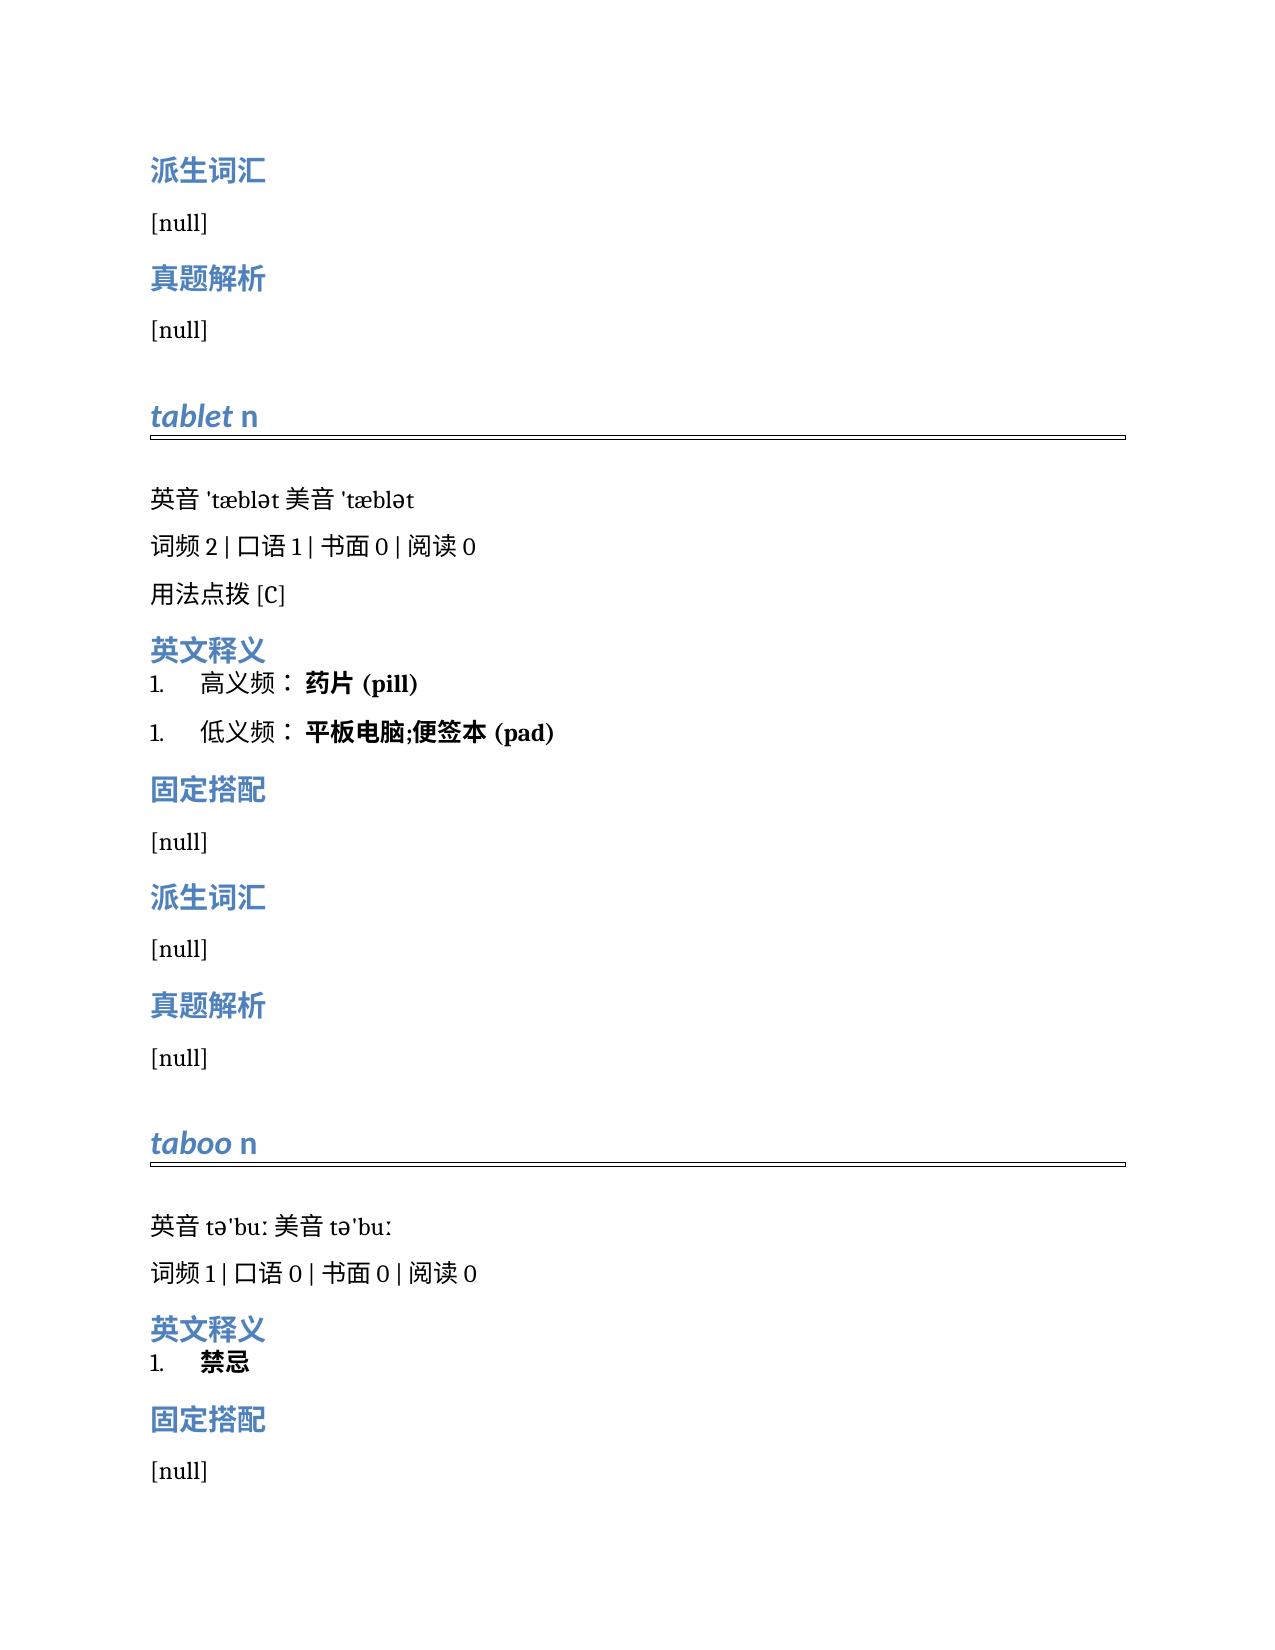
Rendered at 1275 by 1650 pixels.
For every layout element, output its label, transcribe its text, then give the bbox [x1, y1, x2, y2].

text 英音 'tæblət 美音 'tæblət [150, 486, 1125, 514]
subtitle tablet n [150, 395, 1125, 435]
text [null] [150, 316, 1125, 345]
subtitle 固定搭配 [150, 1399, 1125, 1438]
subtitle 英文释义 [150, 1309, 1125, 1349]
subtitle taboo n [150, 1122, 1125, 1162]
text [null] [150, 1457, 1125, 1486]
subtitle 派生词汇 [150, 150, 1125, 190]
text 英音 tə'buː 美音 tə'buː [150, 1212, 1125, 1241]
text 词频 1 | 口语 0 | 书面 0 | 阅读 0 [150, 1260, 1125, 1289]
list 禁忌 [150, 1349, 1125, 1378]
subtitle 固定搭配 [150, 769, 1125, 809]
subtitle 真题解析 [150, 258, 1125, 298]
list 低义频： 平板电脑;便签本 (pad) [150, 719, 1125, 748]
subtitle 真题解析 [150, 985, 1125, 1025]
subtitle 英文释义 [150, 630, 1125, 670]
text [null] [150, 827, 1125, 856]
text [null] [150, 935, 1125, 964]
subtitle 派生词汇 [150, 877, 1125, 917]
text [null] [150, 1043, 1125, 1072]
list 高义频： 药片 (pill) [150, 670, 1125, 698]
text 用法点拨 [C] [150, 581, 1125, 609]
text 词频 2 | 口语 1 | 书面 0 | 阅读 0 [150, 533, 1125, 562]
text [null] [150, 208, 1125, 237]
